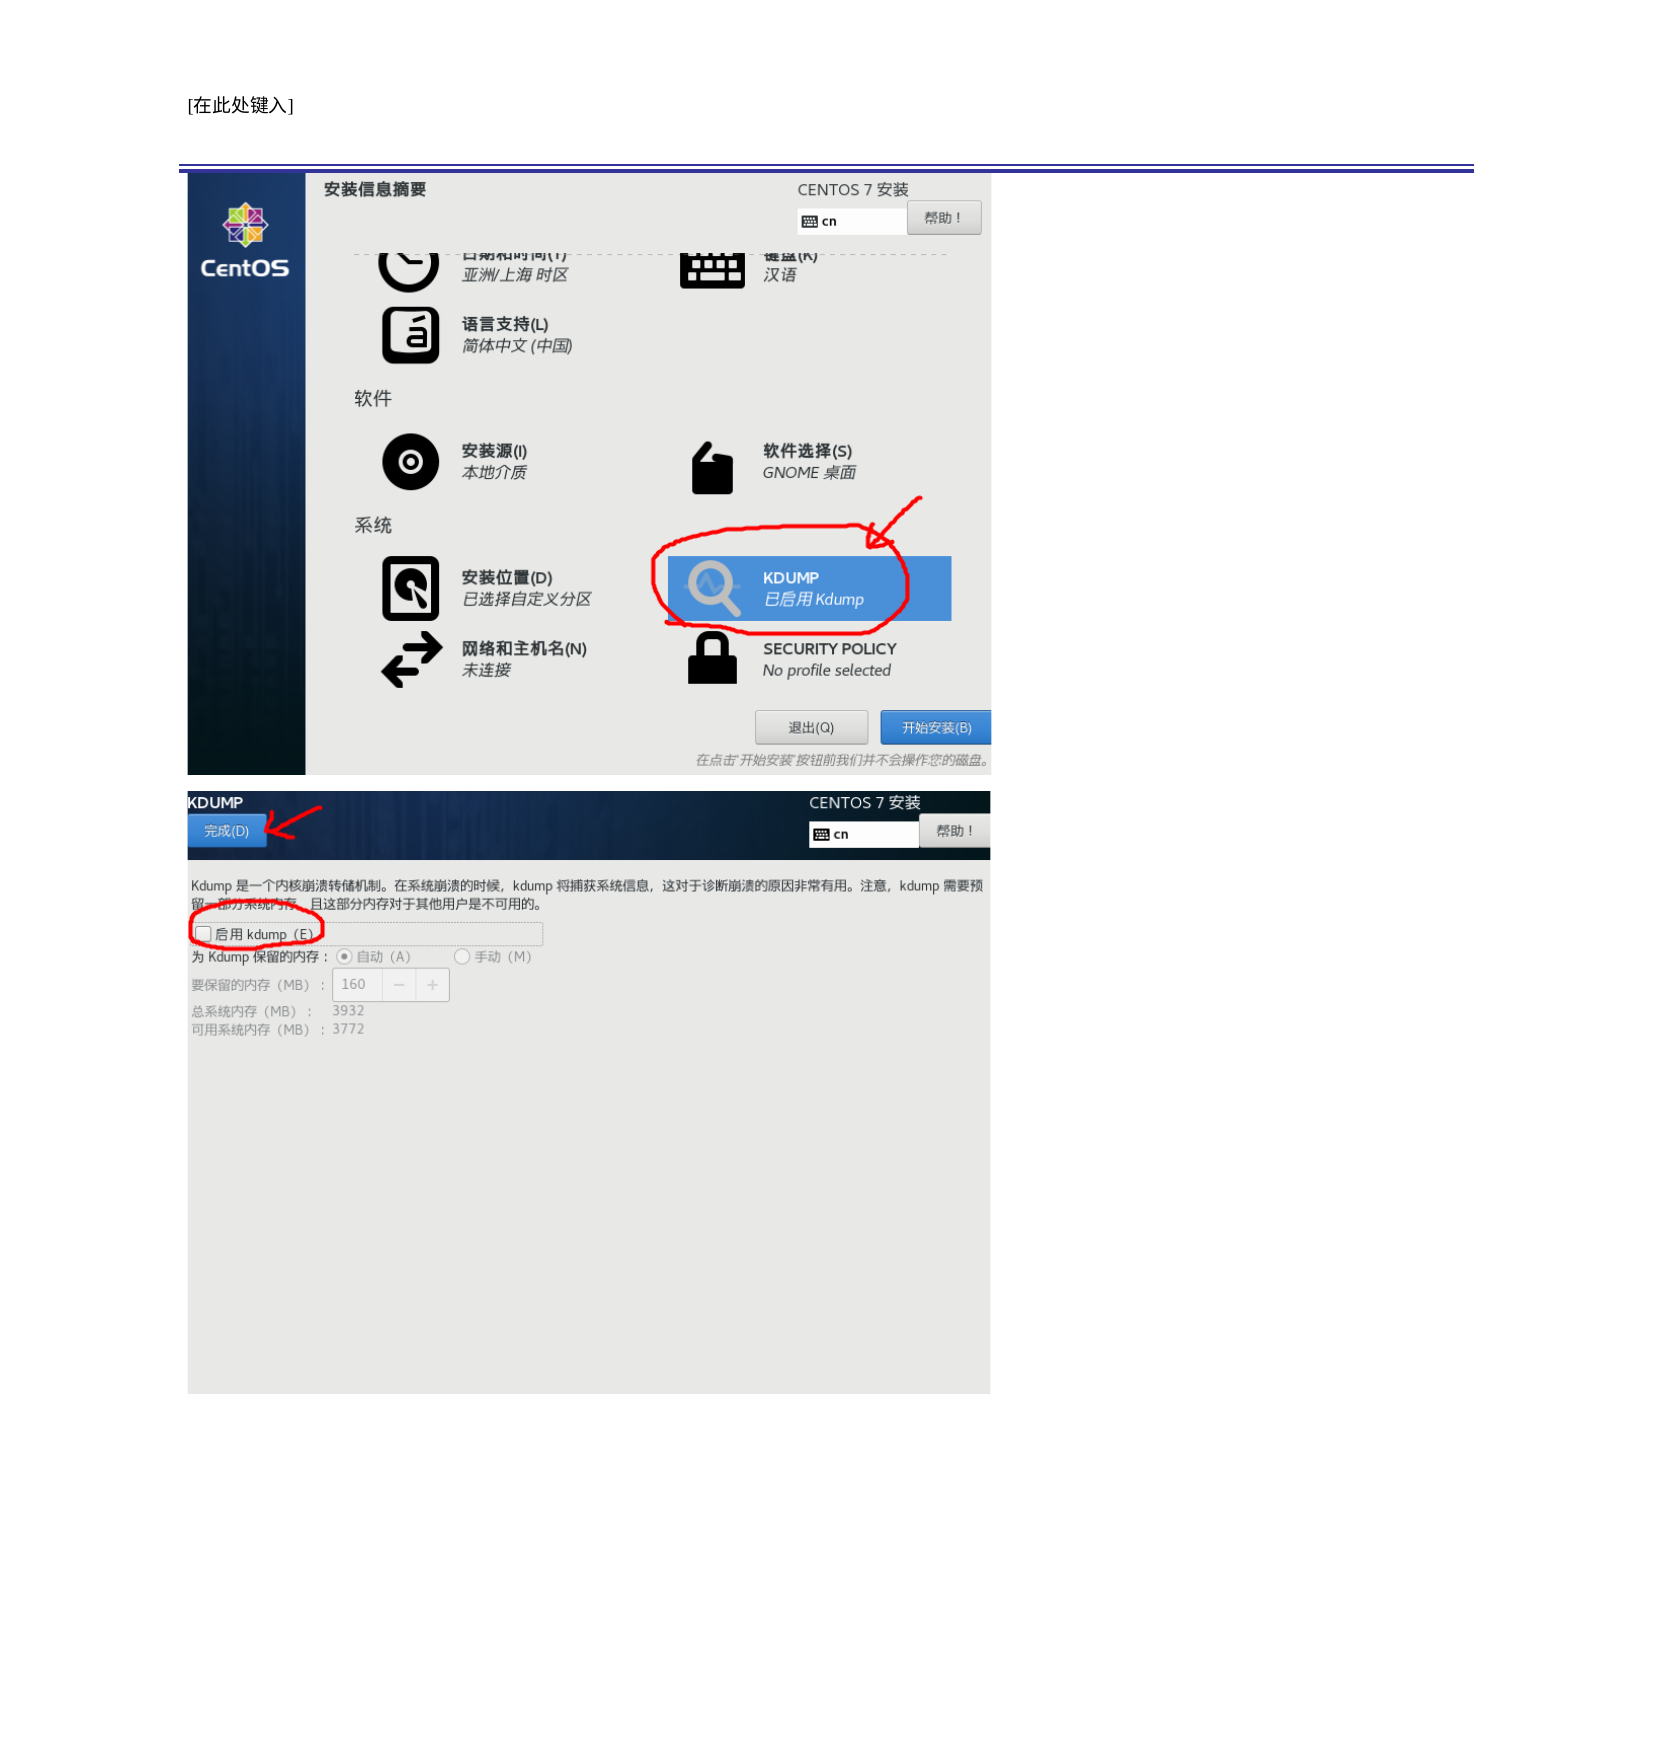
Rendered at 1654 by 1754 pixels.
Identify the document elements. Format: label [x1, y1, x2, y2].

picture [187, 791, 991, 1394]
picture [187, 173, 992, 775]
